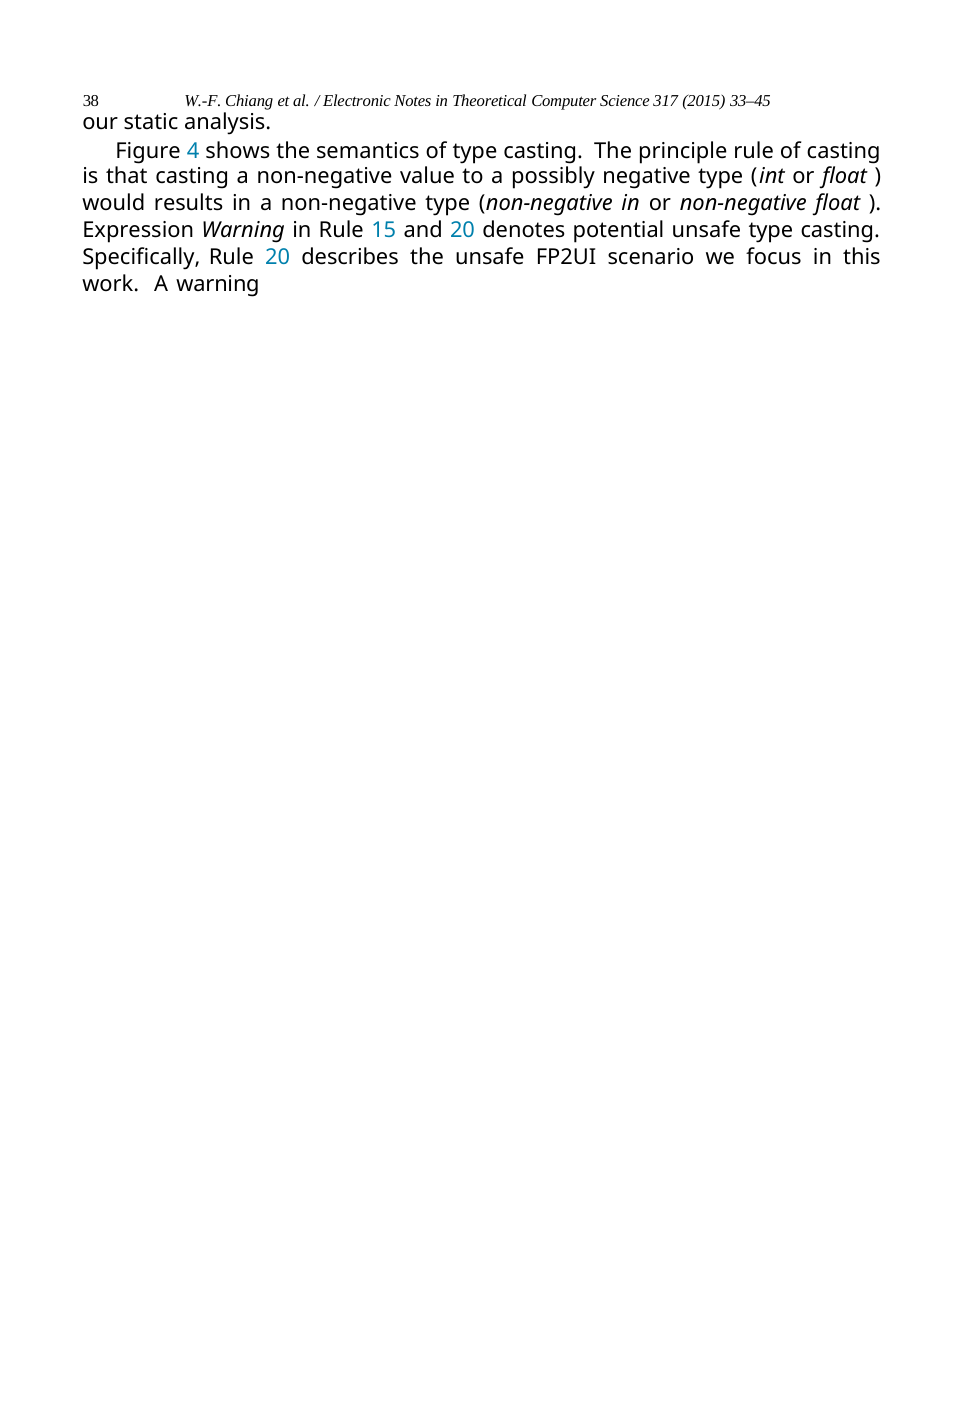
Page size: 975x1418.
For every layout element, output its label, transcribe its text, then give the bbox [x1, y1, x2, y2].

text Figure 4 shows the semantics of type casting. The principle rule of casting is that casting a non-negative value to a possibly negative type (int or float ) would results in a non-negative type (non-negative in or non-negative float ). Expression Warning in Rule 15 and 20 denotes potential unsafe type casting. Specifically, Rule 20 describes the unsafe FP2UI scenario we focus in this work. A warning [82, 137, 881, 298]
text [82, 108, 881, 135]
